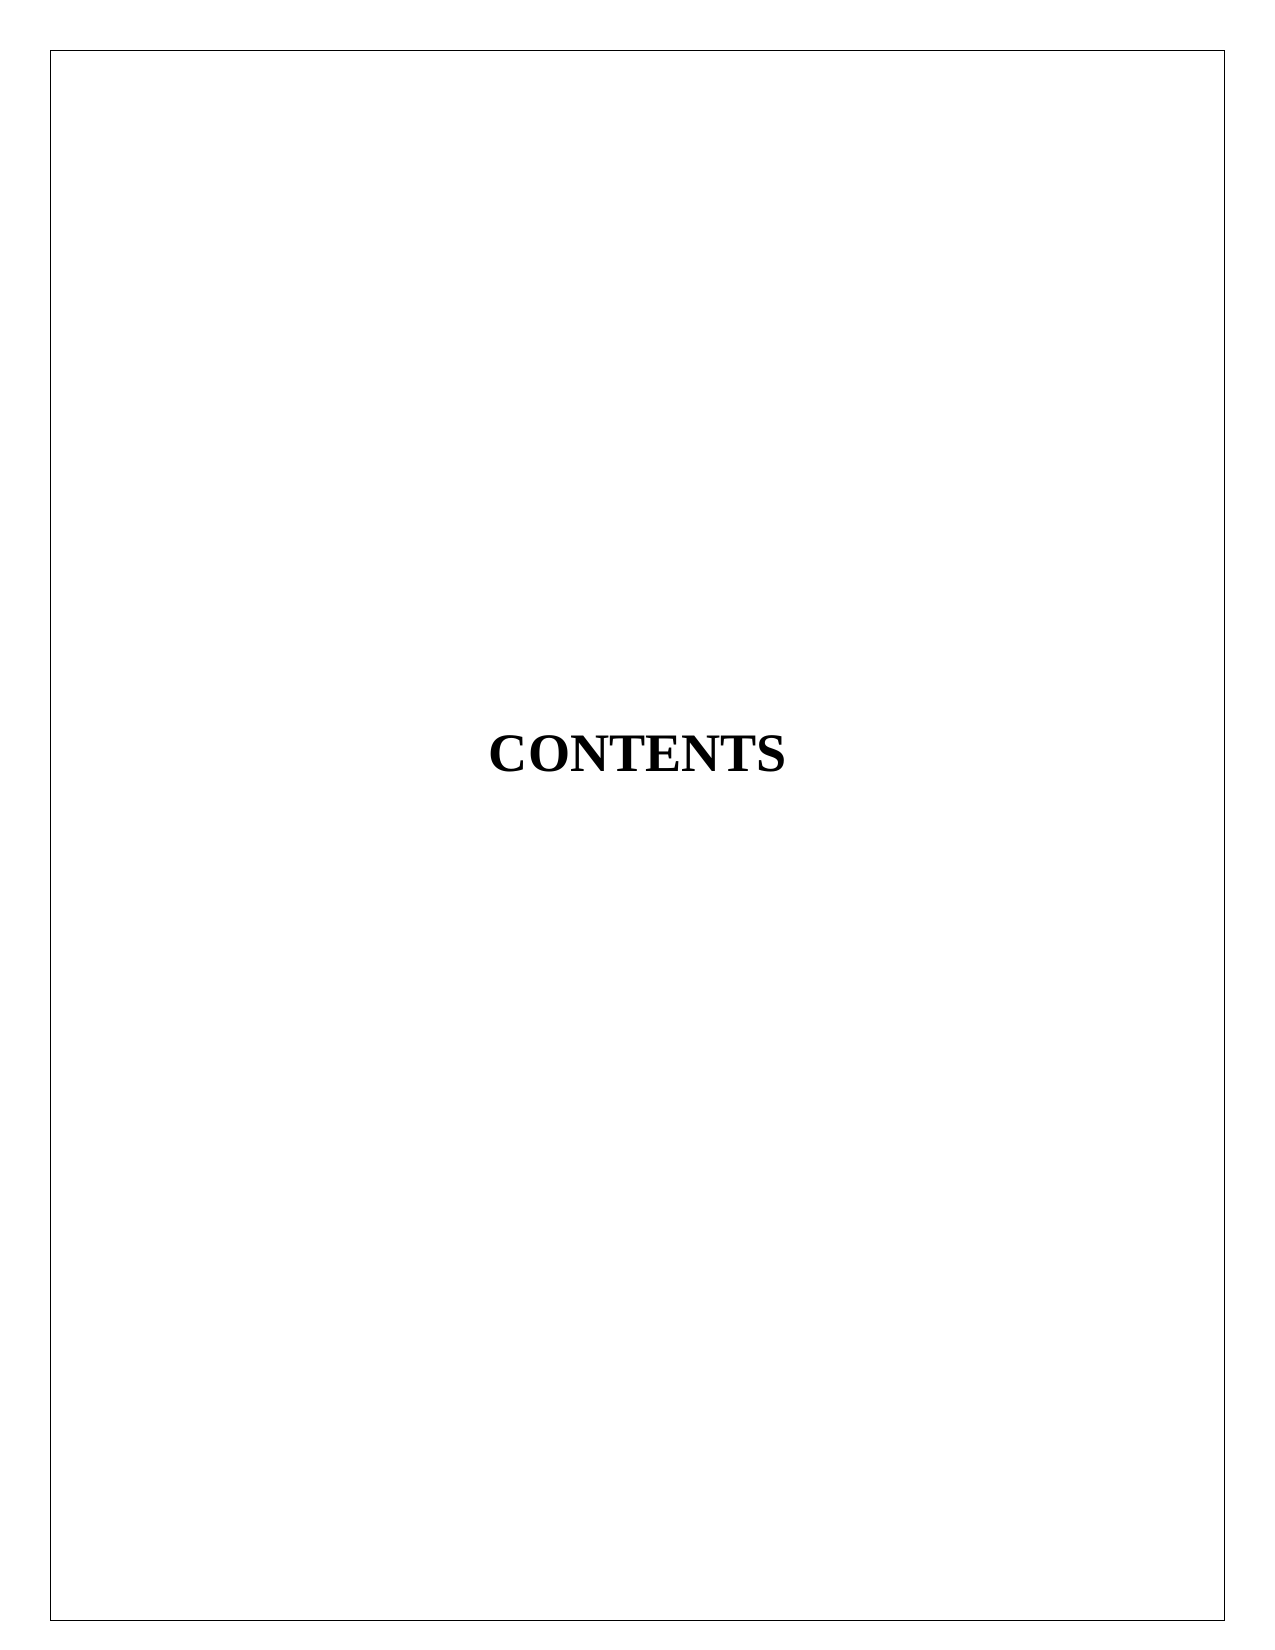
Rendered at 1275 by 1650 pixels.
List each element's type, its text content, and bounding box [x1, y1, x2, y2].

subtitle CONTENTS [373, 720, 902, 783]
